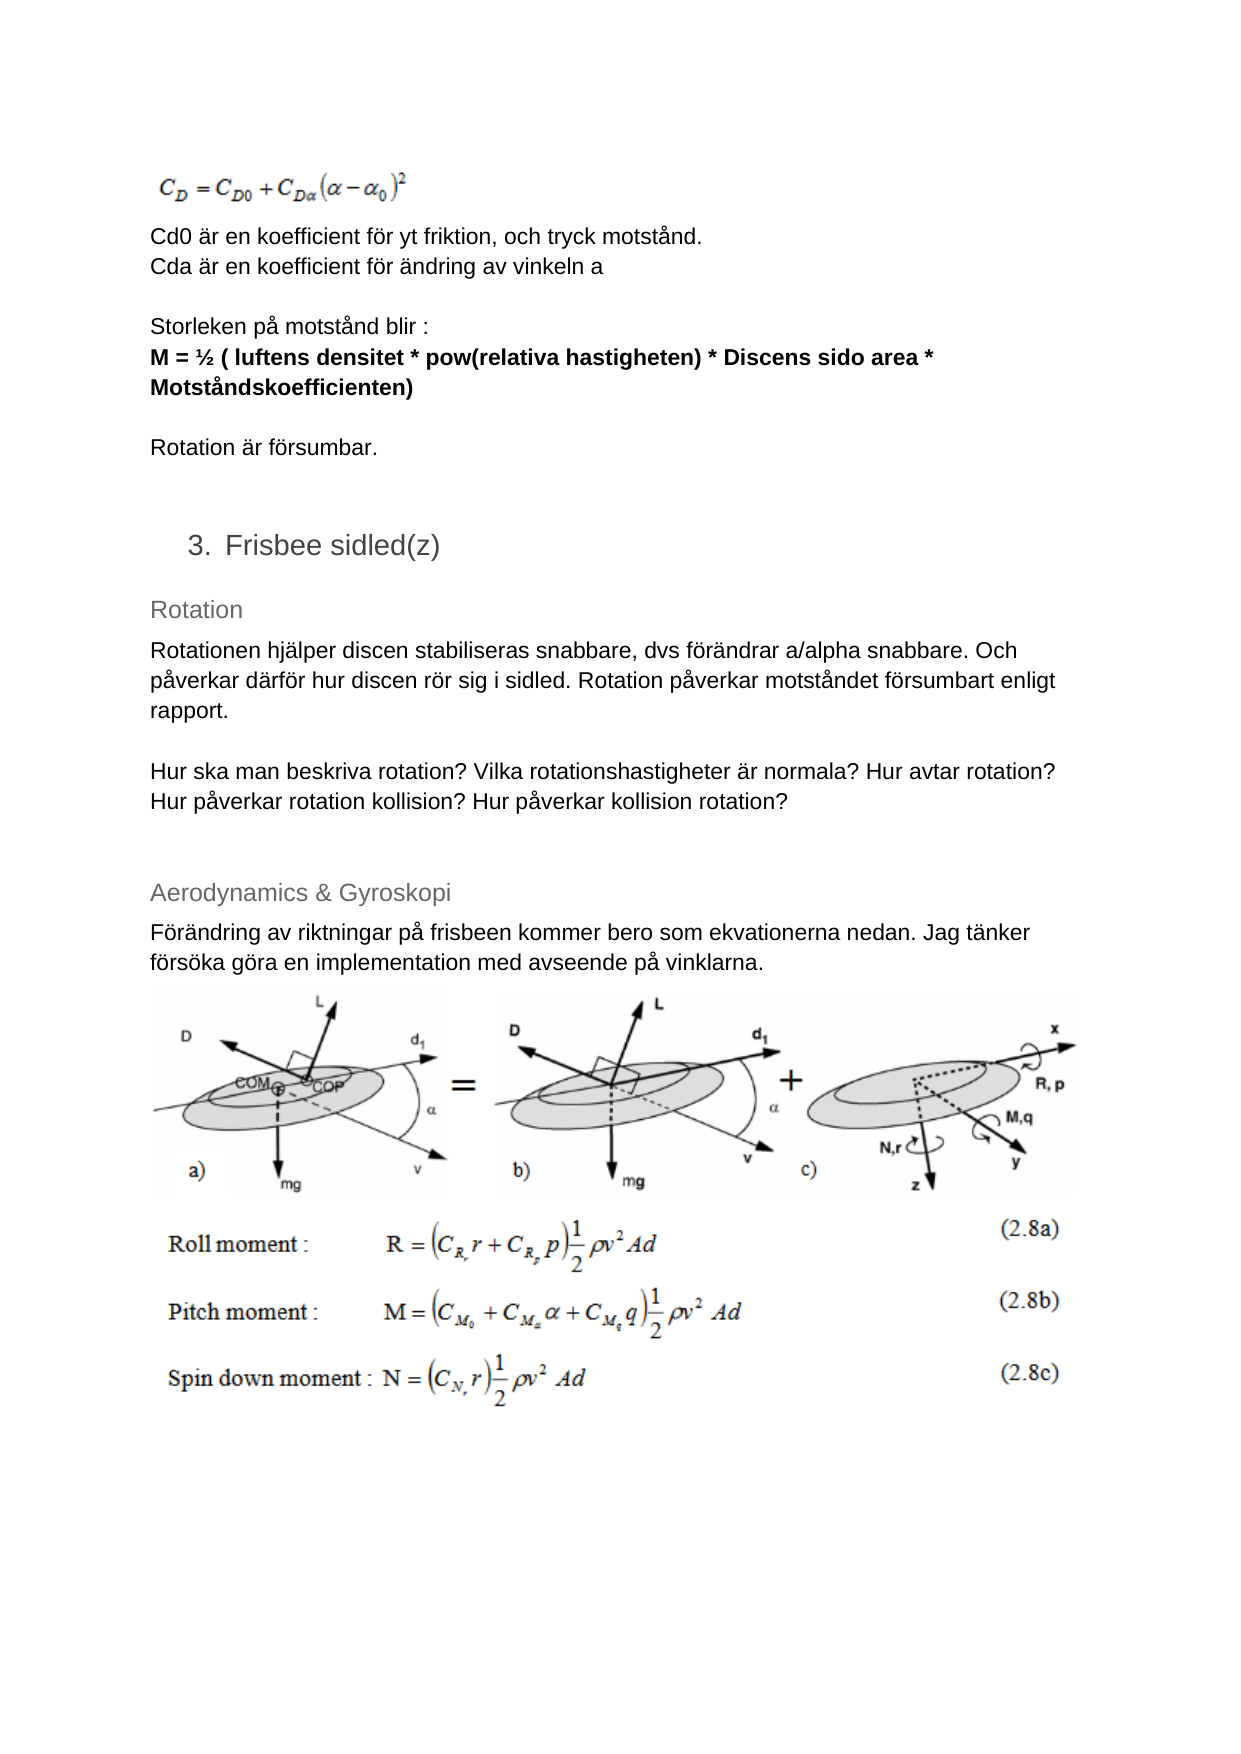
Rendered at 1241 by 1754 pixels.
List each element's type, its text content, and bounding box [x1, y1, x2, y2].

text M = ½ ( luftens densitet * pow(relativa hastigheten) * Discens sido area * Motståndskoefficienten) [150, 343, 1090, 400]
text Cd0 är en koefficient för yt friktion, och tryck motstånd. [150, 223, 1090, 249]
text Cda är en koefficient för ändring av vinkeln a [150, 253, 1090, 279]
text Rotationen hjälper discen stabiliseras snabbare, dvs förändrar a/alpha snabbare. Och påverkar därför hur discen rör sig i sidled. Rotation påverkar motståndet försumbart enligt rapport. [150, 637, 1090, 724]
text Rotation är försumbar. [150, 434, 1090, 460]
picture [150, 150, 468, 219]
picture [150, 1203, 1091, 1425]
subtitle Frisbee sidled(z) [187, 528, 1090, 561]
subtitle Rotation [150, 596, 1090, 624]
picture [150, 979, 1091, 1201]
text Hur ska man beskriva rotation? Vilka rotationshastigheter är normala? Hur avtar rotation? Hur påverkar rotation kollision? Hur påverkar kollision rotation? [150, 758, 1090, 814]
text Förändring av riktningar på frisbeen kommer bero som ekvationerna nedan. Jag tänker försöka göra en implementation med avseende på vinklarna. [150, 919, 1090, 975]
text Storleken på motstånd blir : [150, 313, 1090, 339]
subtitle Aerodynamics & Gyroskopi [150, 877, 1090, 906]
